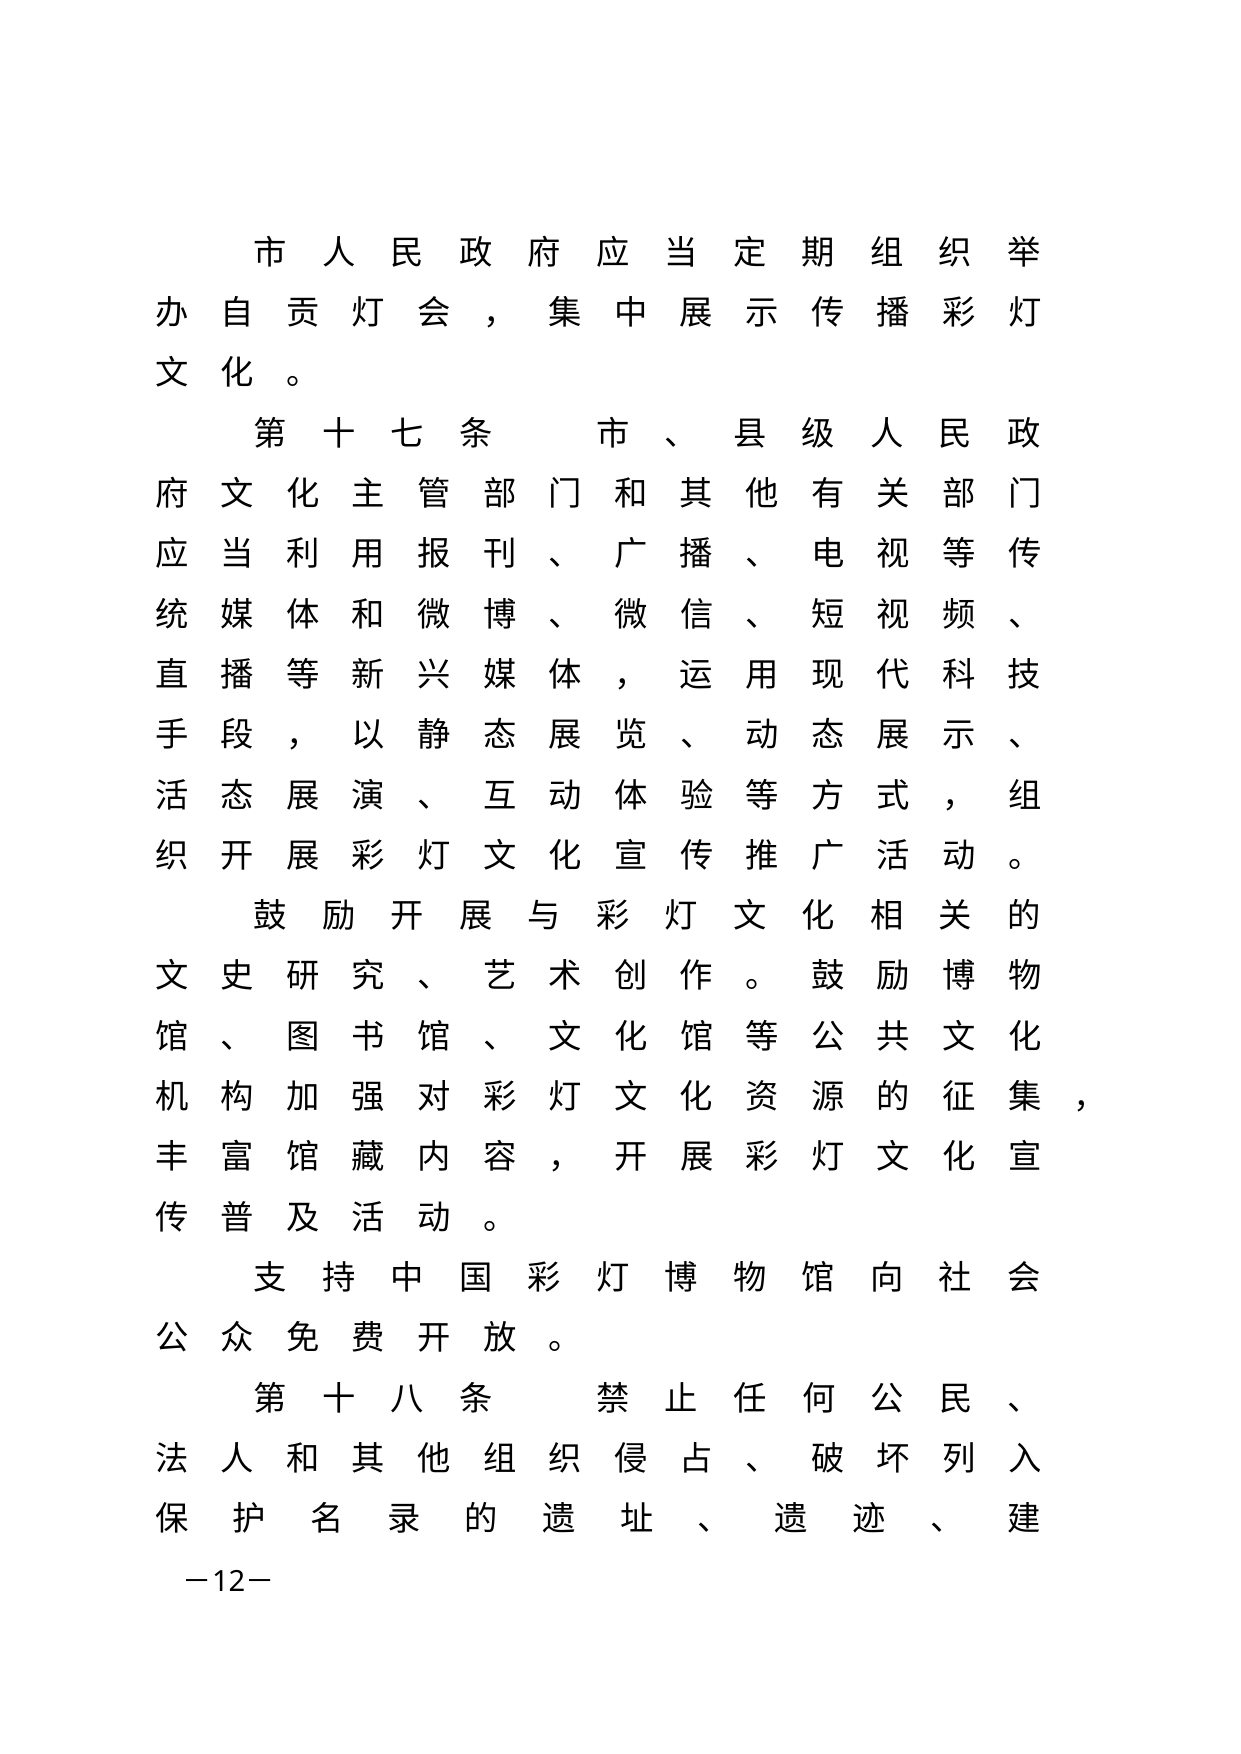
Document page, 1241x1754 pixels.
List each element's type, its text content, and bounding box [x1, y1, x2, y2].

text 鼓励开展与彩灯文化相关的文史研究、艺术创作。鼓励博物馆、图书馆、文化馆等公共文化机构加强对彩灯文化资源的征集，丰富馆藏内容，开展彩灯文化宣传普及活动。 [155, 883, 1073, 1245]
text 市人民政府应当定期组织举办自贡灯会，集中展示传播彩灯文化。 [155, 219, 1073, 400]
text 第十八条 禁止任何公民、法人和其他组织侵占、破坏列入保护名录的遗址、遗迹、建（构）筑物、实物、资料等彩灯文化资源。 [155, 1365, 1073, 1546]
text 第十七条 市、县级人民政府文化主管部门和其他有关部门应当利用报刊、广播、电视等传统媒体和微博、微信、短视频、直播等新兴媒体，运用现代科技手段，以静态展览、动态展示、活态展演、互动体验等方式，组织开展彩灯文化宣传推广活动。 [155, 400, 1073, 883]
text 支持中国彩灯博物馆向社会公众免费开放。 [155, 1245, 1073, 1365]
